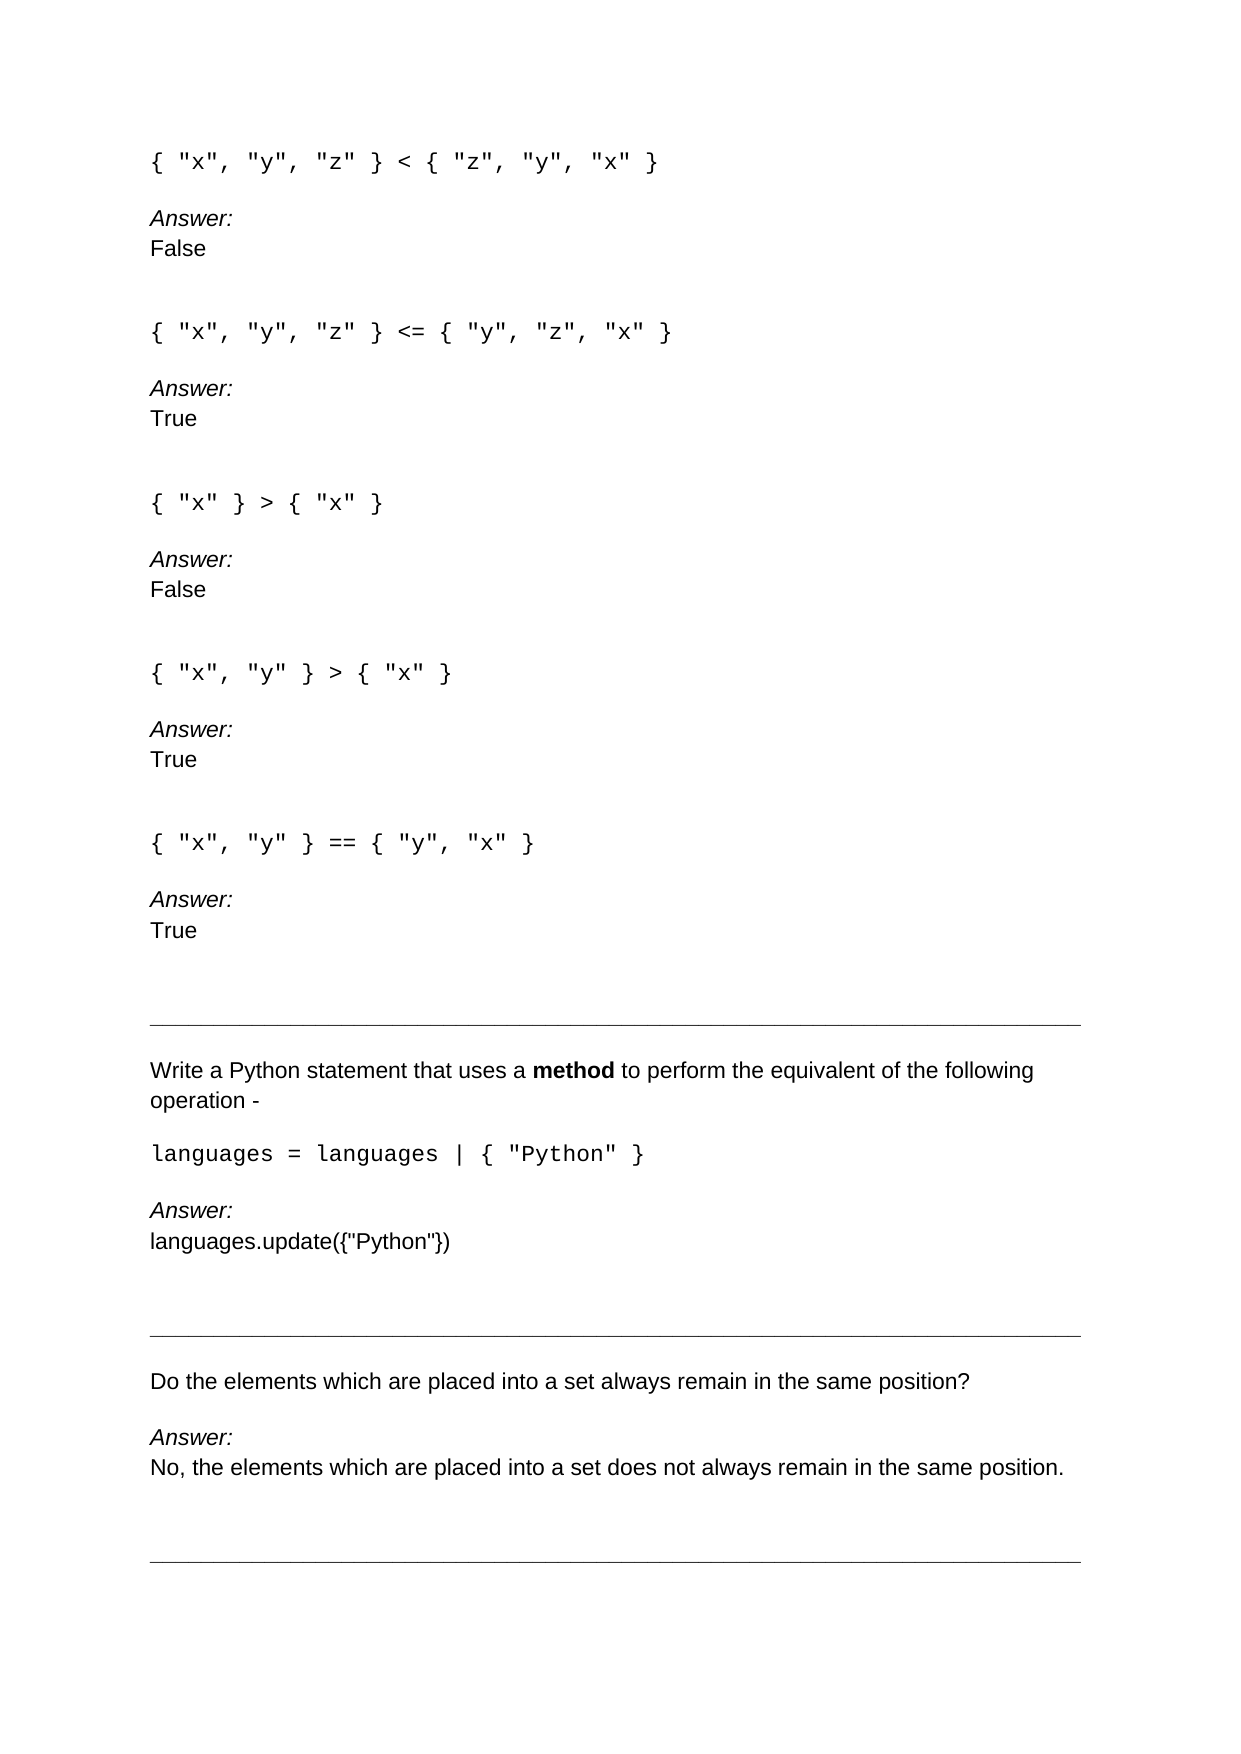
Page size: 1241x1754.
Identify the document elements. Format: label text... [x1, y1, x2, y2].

text Answer: [150, 205, 1090, 231]
text True [150, 917, 1090, 943]
text languages.update({"Python"}) [150, 1228, 1090, 1254]
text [150, 1539, 1090, 1566]
text _________________________________________________________________________ [150, 1002, 1090, 1028]
text { "x", "y", "z" } <= { "y", "z", "x" } [150, 320, 1090, 346]
text True [150, 405, 1090, 432]
text _________________________________________________________________________ [150, 1313, 1090, 1339]
text Answer: [150, 716, 1090, 742]
text Do the elements which are placed into a set always remain in the same position? [150, 1368, 1090, 1395]
text { "x" } > { "x" } [150, 491, 1090, 517]
text False [150, 235, 1090, 261]
text { "x", "y", "z" } < { "z", "y", "x" } [150, 150, 1090, 176]
text True [150, 746, 1090, 773]
text { "x", "y" } == { "y", "x" } [150, 832, 1090, 858]
text Answer: [150, 546, 1090, 572]
text Answer: [150, 1197, 1090, 1224]
text Answer: [150, 1423, 1090, 1450]
text No, the elements which are placed into a set does not always remain in the same position. [150, 1454, 1090, 1480]
text Answer: [150, 886, 1090, 913]
text Write a Python statement that uses a method to perform the equivalent of the following operation - [150, 1057, 1090, 1114]
text False [150, 576, 1090, 602]
text { "x", "y" } > { "x" } [150, 661, 1090, 687]
text languages = languages | { "Python" } [150, 1143, 1090, 1169]
text Answer: [150, 375, 1090, 402]
